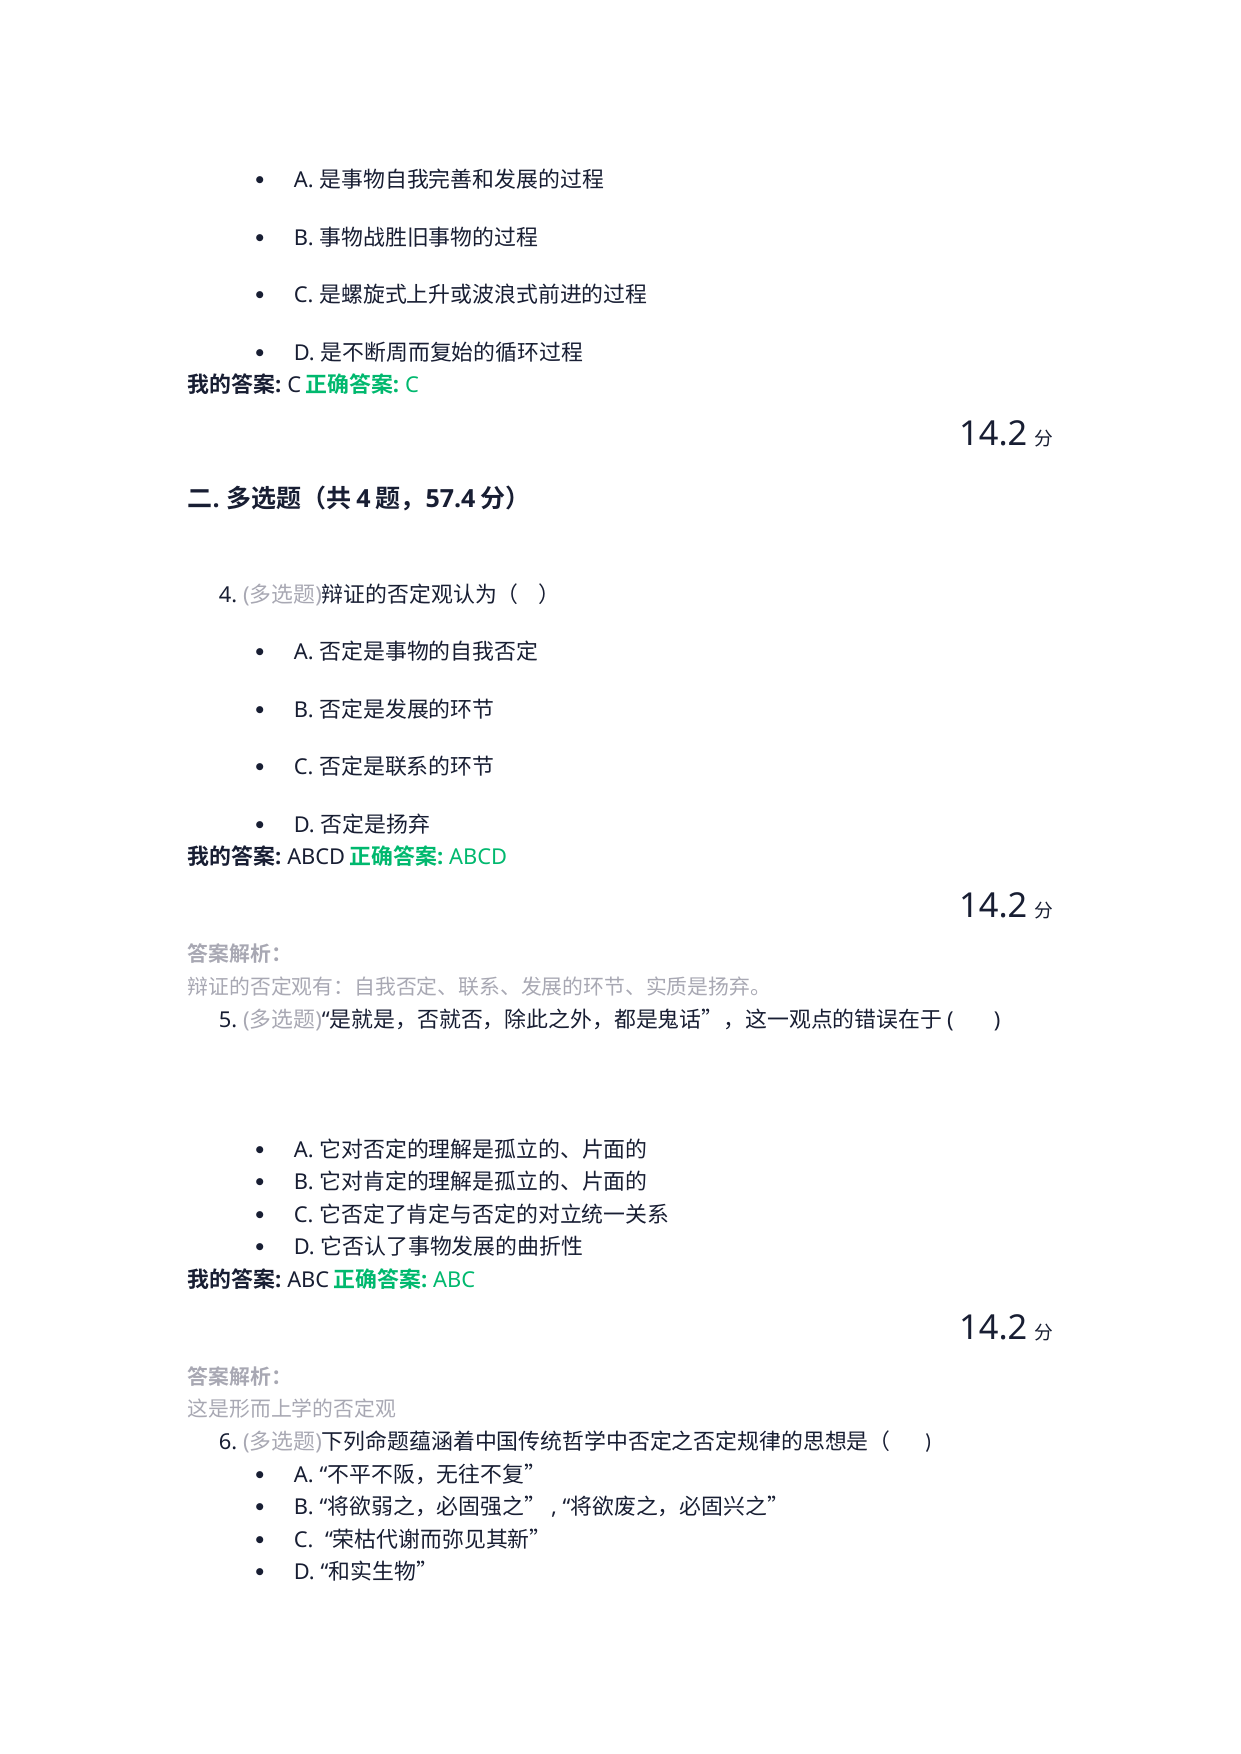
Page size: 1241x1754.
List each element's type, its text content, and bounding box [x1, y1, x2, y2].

subtitle 6. (多选题)下列命题蕴涵着中国传统哲学中否定之否定规律的思想是（ ) [219, 1424, 1021, 1456]
text 这是形而上学的否定观 [187, 1391, 1053, 1424]
list D. 它否认了事物发展的曲折性 [256, 1229, 1021, 1261]
list C. 否定是联系的环节 [256, 749, 1021, 781]
text 14.2分 [187, 399, 1053, 464]
subtitle 4. (多选题)辩证的否定观认为（ ） [219, 576, 1021, 609]
text 辩证的否定观有：自我否定、联系、发展的环节、实质是扬弃。 [187, 969, 1053, 1001]
list B. 它对肯定的理解是孤立的、片面的 [256, 1164, 1021, 1196]
text 我的答案: ABC正确答案: ABC [187, 1261, 1053, 1294]
list A. “不平不阪，无往不复” [256, 1456, 1021, 1489]
list D. “和实生物” [256, 1554, 1021, 1586]
list C. “荣枯代谢而弥见其新” [256, 1521, 1021, 1554]
list B. 否定是发展的环节 [256, 691, 1021, 724]
list A. 它对否定的理解是孤立的、片面的 [256, 1131, 1021, 1164]
subtitle 5. (多选题)“是就是，否就否，除此之外，都是鬼话”，这一观点的错误在于 ( ) [219, 1001, 1021, 1099]
list A. 是事物自我完善和发展的过程 [256, 162, 1021, 194]
text 14.2分 [187, 871, 1053, 936]
list C. 是螺旋式上升或波浪式前进的过程 [256, 277, 1021, 309]
text 我的答案: C正确答案: C [187, 367, 1053, 399]
list C. 它否定了肯定与否定的对立统一关系 [256, 1196, 1021, 1229]
text 我的答案: ABCD正确答案: ABCD [187, 839, 1053, 871]
list B. 事物战胜旧事物的过程 [256, 219, 1021, 252]
list A. 否定是事物的自我否定 [256, 634, 1021, 666]
list B. “将欲弱之，必固强之” , “将欲废之，必固兴之” [256, 1489, 1021, 1521]
text 答案解析： [187, 936, 1053, 969]
list D. 否定是扬弃 [256, 806, 1021, 839]
list D. 是不断周而复始的循环过程 [256, 334, 1021, 367]
text 答案解析： [187, 1359, 1053, 1391]
text 14.2分 [187, 1294, 1053, 1359]
subtitle 二. 多选题（共4题，57.4分） [187, 464, 1053, 529]
